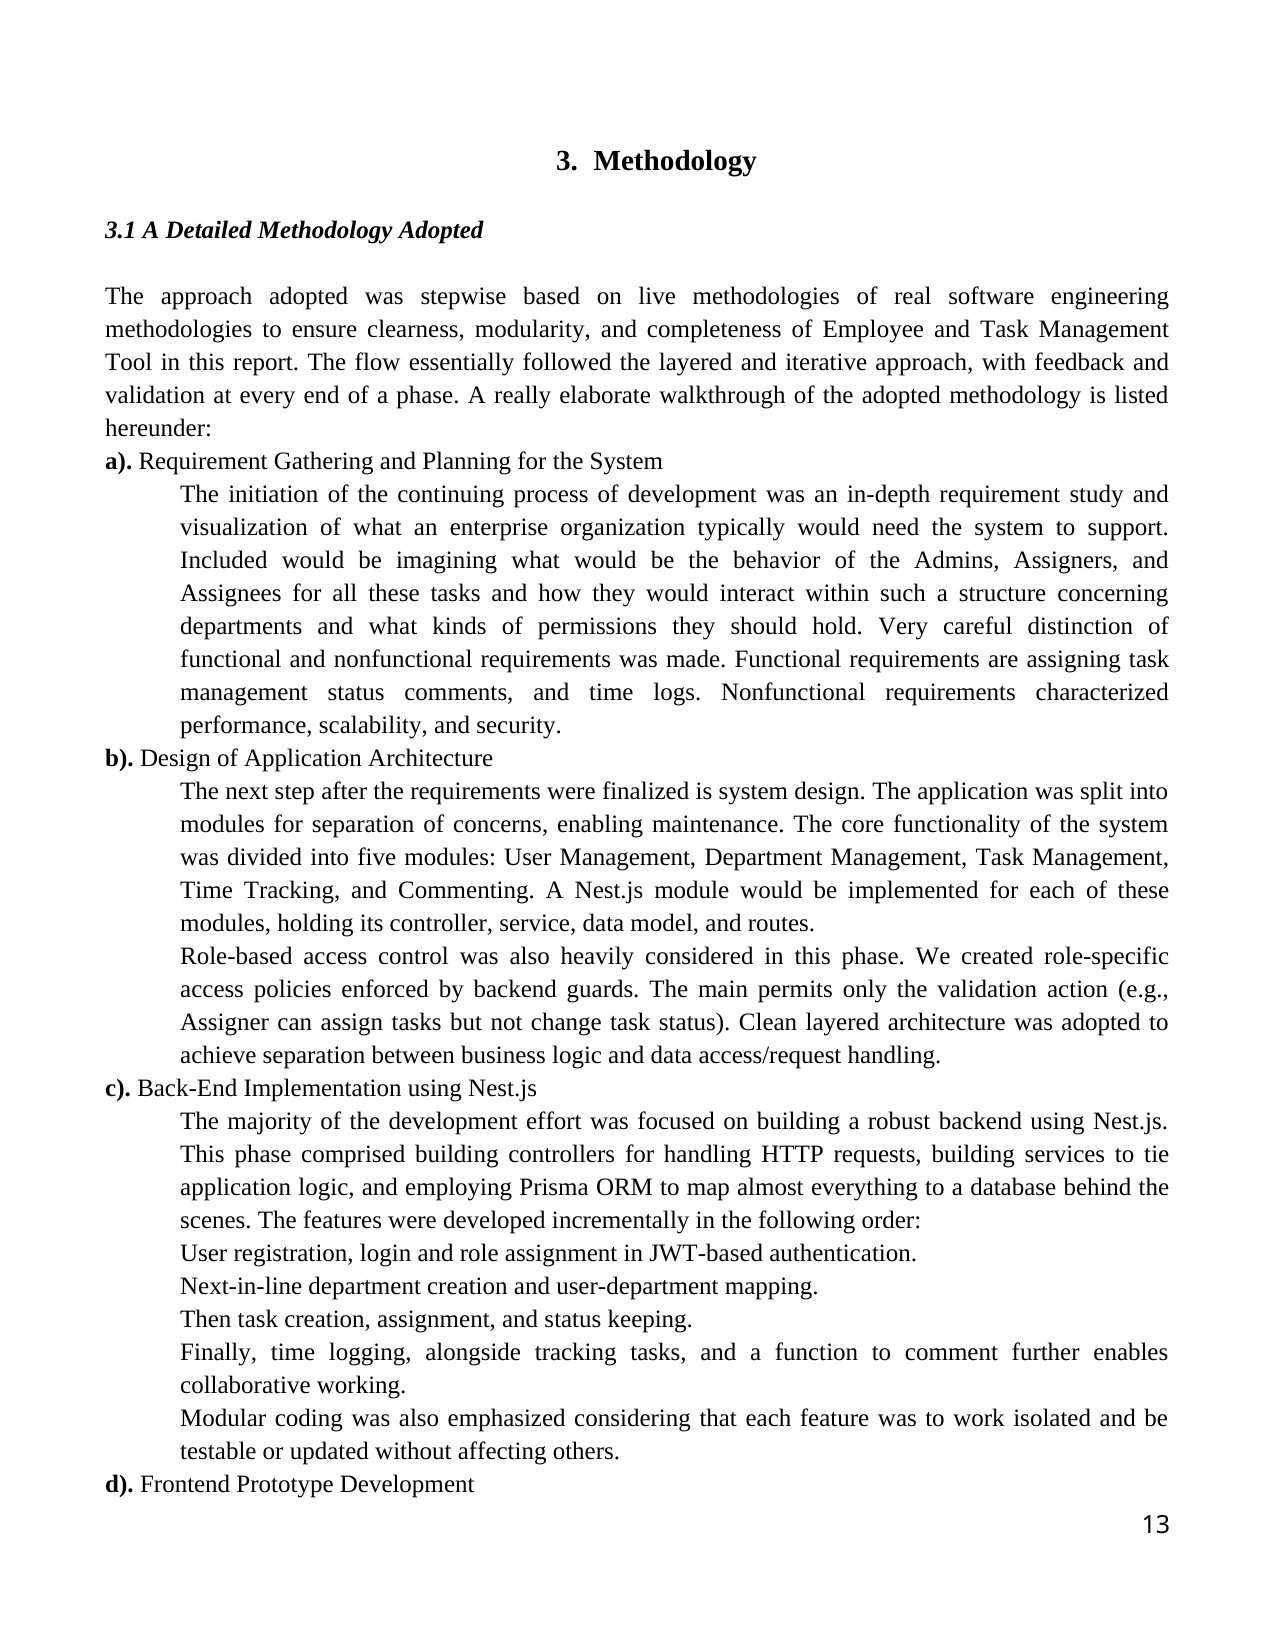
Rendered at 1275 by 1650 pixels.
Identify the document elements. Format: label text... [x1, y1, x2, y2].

text b). Design of Application Architecture [105, 743, 1170, 772]
text Finally, time logging, alongside tracking tasks, and a function to comment further enables collaborative working. [180, 1337, 1170, 1399]
text Next-in-line department creation and user-department mapping. [180, 1271, 1170, 1300]
text c). Back-End Implementation using Nest.js [105, 1073, 1170, 1102]
text User registration, login and role assignment in JWT-based authentication. [180, 1238, 1170, 1267]
text a). Requirement Gathering and Planning for the System [105, 446, 1170, 474]
text The initiation of the continuing process of development was an in-depth requirement study and visualization of what an enterprise organization typically would need the system to support. Included would be imagining what would be the behavior of the Admins, Assigners, and Assignees for all these tasks and how they would interact within such a structure concerning departments and what kinds of permissions they should hold. Very careful distinction of functional and nonfunctional requirements was made. Functional requirements are assigning task management status comments, and time logs. Nonfunctional requirements characterized performance, scalability, and security. [180, 479, 1170, 739]
text The approach adopted was stepwise based on live methodologies of real software engineering methodologies to ensure clearness, modularity, and completeness of Employee and Task Management Tool in this report. The flow essentially followed the layered and iterative approach, with feedback and validation at every end of a phase. A really elaborate walkthrough of the adopted methodology is listed hereunder: [105, 281, 1170, 442]
text Role-based access control was also heavily considered in this phase. We created role-specific access policies enforced by backend guards. The main permits only the validation action (e.g., Assigner can assign tasks but not change task status). Clean layered architecture was adopted to achieve separation between business logic and data access/request handling. [180, 941, 1170, 1069]
text 3.1 A Detailed Methodology Adopted [105, 215, 1170, 243]
text d). Frontend Prototype Development [105, 1469, 1170, 1498]
text Modular coding was also emphasized considering that each feature was to work isolated and be testable or updated without affecting others. [180, 1403, 1170, 1465]
text The majority of the development effort was focused on building a robust backend using Nest.js. This phase comprised building controllers for handling HTTP requests, building services to tie application logic, and employing Prisma ORM to map almost everything to a database behind the scenes. The features were developed incrementally in the following order: [180, 1106, 1170, 1234]
list Methodology [142, 143, 1170, 177]
text The next step after the requirements were finalized is system design. The application was split into modules for separation of concerns, enabling maintenance. The core functionality of the system was divided into five modules: User Management, Department Management, Task Management, Time Tracking, and Commenting. A Nest.js module would be implemented for each of these modules, holding its controller, service, data model, and routes. [180, 776, 1170, 937]
text Then task creation, assignment, and status keeping. [180, 1304, 1170, 1333]
